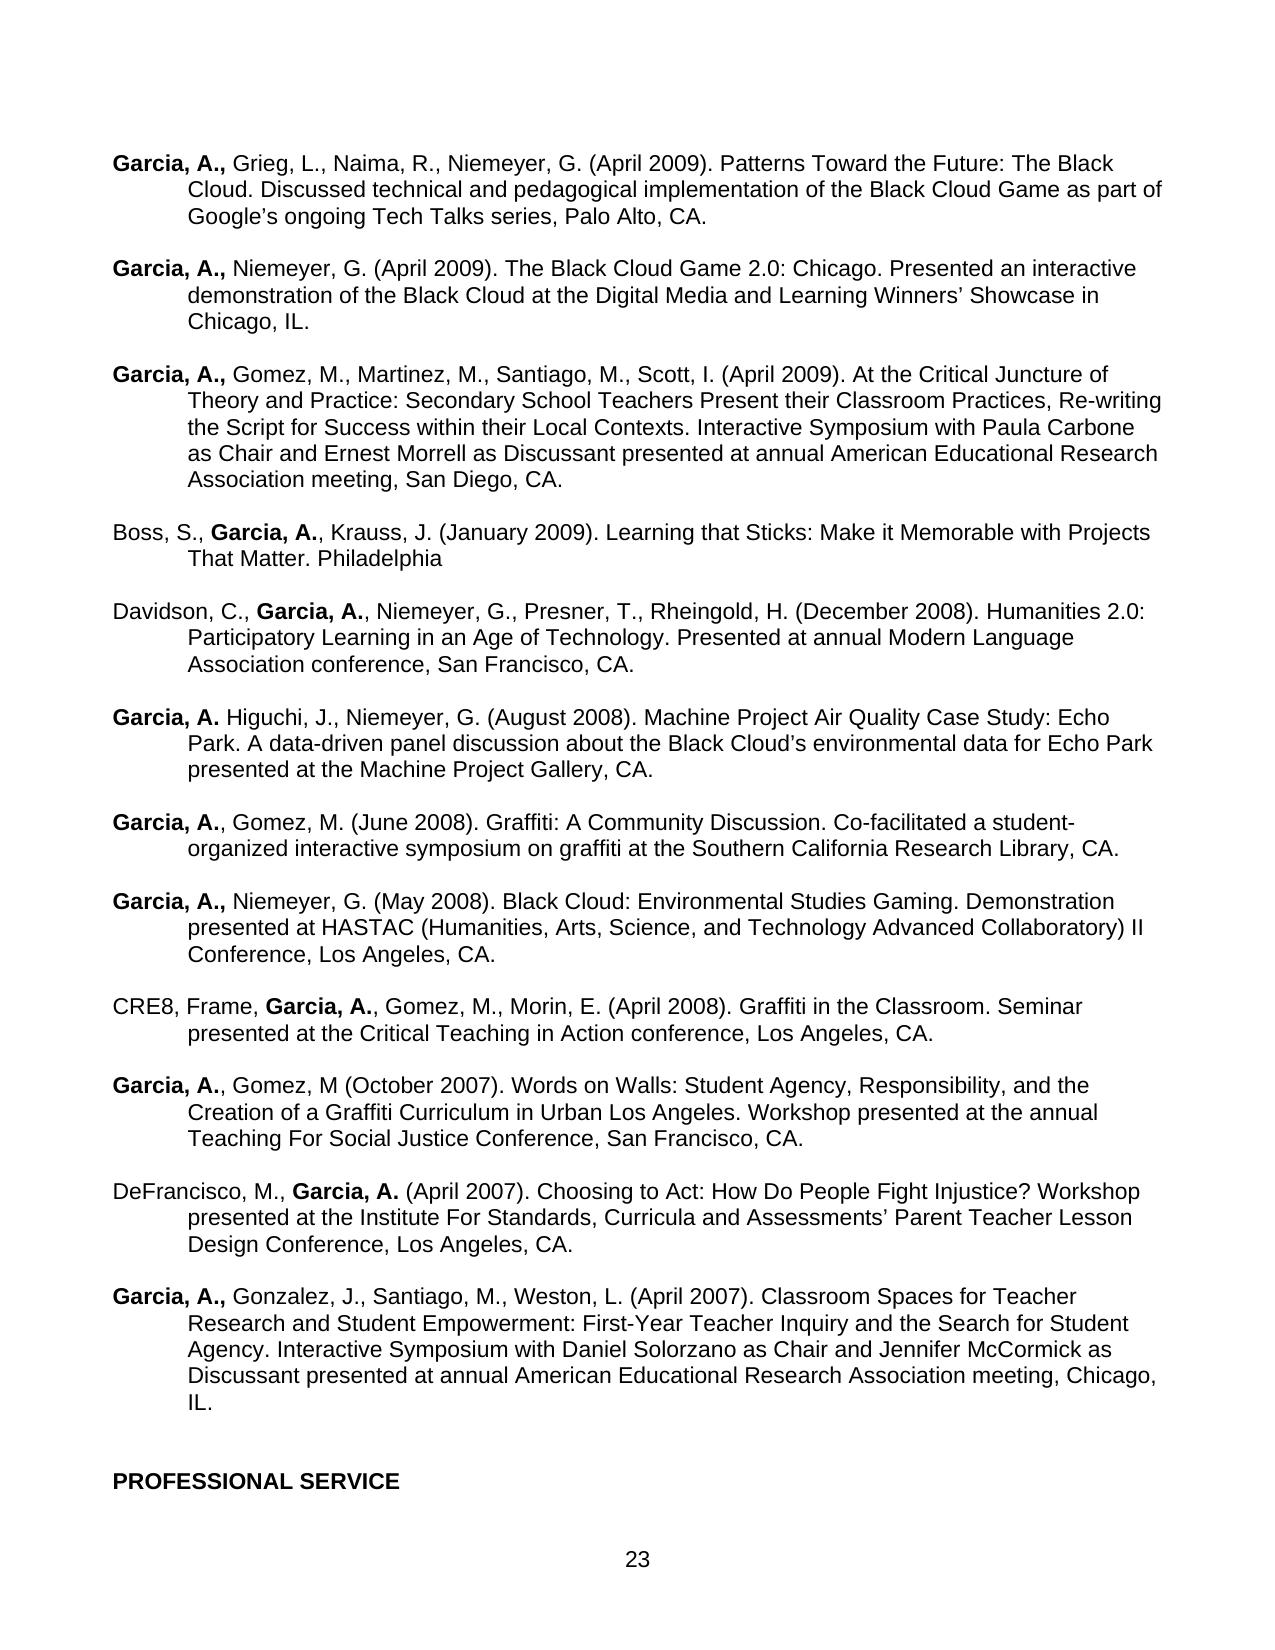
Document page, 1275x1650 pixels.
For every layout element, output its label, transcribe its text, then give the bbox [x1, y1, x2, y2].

text Davidson, C., Garcia, A., Niemeyer, G., Presner, T., Rheingold, H. (December 2008). Humanities 2.0: Participatory Learning in an Age of Technology. Presented at annual Modern Language Association conference, San Francisco, CA. [112, 598, 1162, 677]
text Garcia, A., Gomez, M. (June 2008). Graffiti: A Community Discussion. Co-facilitated a student-organized interactive symposium on graffiti at the Southern California Research Library, CA. [112, 809, 1162, 862]
text Boss, S., Garcia, A., Krauss, J. (January 2009). Learning that Sticks: Make it Memorable with Projects That Matter. Philadelphia [112, 519, 1162, 572]
text Garcia, A., Niemeyer, G. (May 2008). Black Cloud: Environmental Studies Gaming. Demonstration presented at HASTAC (Humanities, Arts, Science, and Technology Advanced Collaboratory) II Conference, Los Angeles, CA. [112, 888, 1162, 967]
text Garcia, A., Gomez, M., Martinez, M., Santiago, M., Scott, I. (April 2009). At the Critical Juncture of Theory and Practice: Secondary School Teachers Present their Classroom Practices, Re-writing the Script for Success within their Local Contexts. Interactive Symposium with Paula Carbone as Chair and Ernest Morrell as Discussant presented at annual American Educational Research Association meeting, San Diego, CA. [112, 361, 1162, 493]
text Garcia, A., Gomez, M (October 2007). Words on Walls: Student Agency, Responsibility, and the Creation of a Graffiti Curriculum in Urban Los Angeles. Workshop presented at the annual Teaching For Social Justice Conference, San Francisco, CA. [112, 1072, 1162, 1151]
text Garcia, A., Gonzalez, J., Santiago, M., Weston, L. (April 2007). Classroom Spaces for Teacher Research and Student Empowerment: First-Year Teacher Inquiry and the Search for Student Agency. Interactive Symposium with Daniel Solorzano as Chair and Jennifer McCormick as Discussant presented at annual American Educational Research Association meeting, Chicago, IL. [112, 1283, 1162, 1415]
text Garcia, A. Higuchi, J., Niemeyer, G. (August 2008). Machine Project Air Quality Case Study: Echo Park. A data-driven panel discussion about the Black Cloud’s environmental data for Echo Park presented at the Machine Project Gallery, CA. [112, 703, 1162, 782]
text Garcia, A., Niemeyer, G. (April 2009). The Black Cloud Game 2.0: Chicago. Presented an interactive demonstration of the Black Cloud at the Digital Media and Learning Winners’ Showcase in Chicago, IL. [112, 255, 1162, 334]
text PROFESSIONAL SERVICE [112, 1468, 1162, 1494]
text CRE8, Frame, Garcia, A., Gomez, M., Morin, E. (April 2008). Graffiti in the Classroom. Seminar presented at the Critical Teaching in Action conference, Los Angeles, CA. [112, 993, 1162, 1046]
text DeFrancisco, M., Garcia, A. (April 2007). Choosing to Act: How Do People Fight Injustice? Workshop presented at the Institute For Standards, Curricula and Assessments’ Parent Teacher Lesson Design Conference, Los Angeles, CA. [112, 1178, 1162, 1257]
text Garcia, A., Grieg, L., Naima, R., Niemeyer, G. (April 2009). Patterns Toward the Future: The Black Cloud. Discussed technical and pedagogical implementation of the Black Cloud Game as part of Google’s ongoing Tech Talks series, Palo Alto, CA. [112, 150, 1162, 229]
